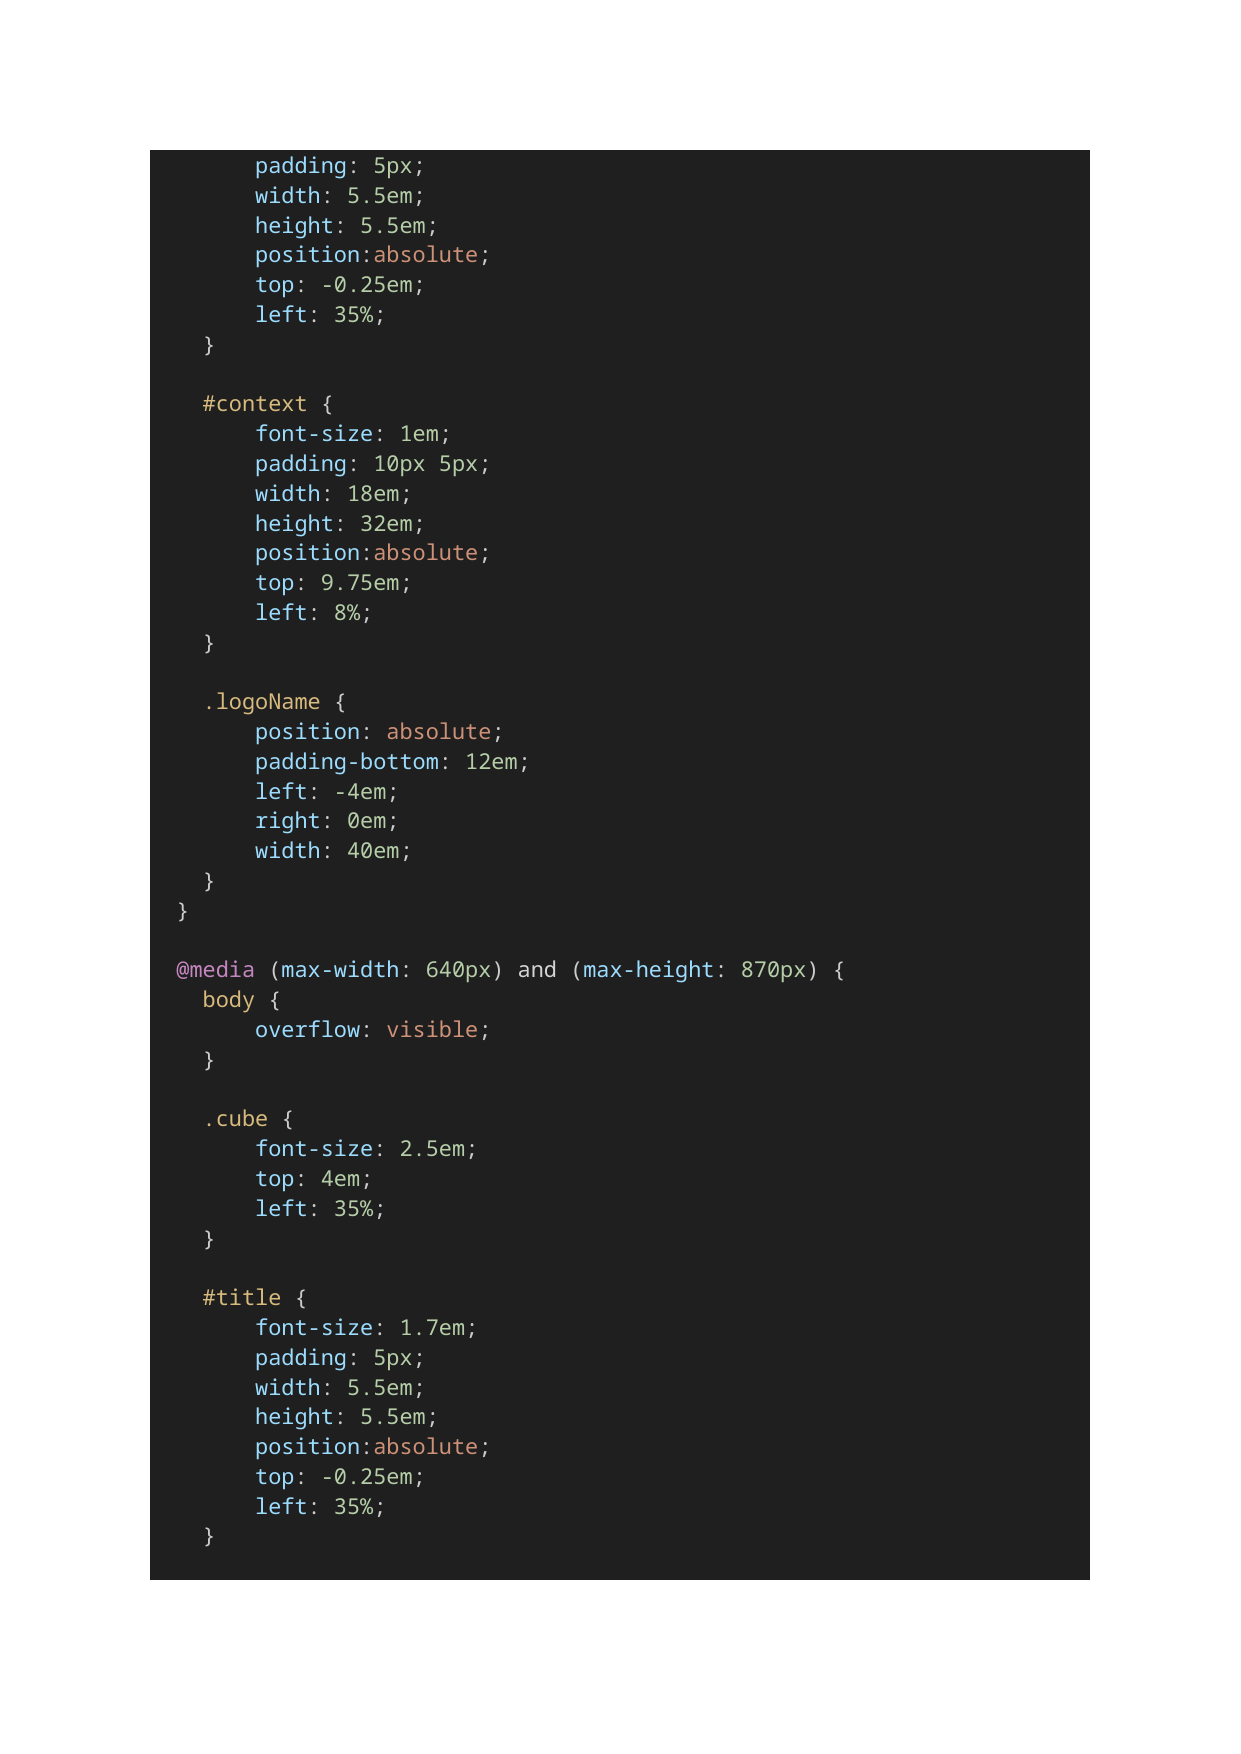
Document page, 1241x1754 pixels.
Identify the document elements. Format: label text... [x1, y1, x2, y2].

text height: 32em; [150, 507, 1090, 537]
text } [150, 895, 1090, 924]
text } [150, 1520, 1090, 1550]
text .logoName { [150, 686, 1090, 716]
text width: 5.5em; [150, 180, 1090, 209]
text font-size: 1.7em; [150, 1312, 1090, 1342]
text padding-bottom: 12em; [150, 746, 1090, 776]
text position:absolute; [150, 239, 1090, 269]
text top: -0.25em; [150, 269, 1090, 299]
text } [150, 329, 1090, 358]
text body { [150, 984, 1090, 1014]
text #title { [150, 1282, 1090, 1312]
text left: 35%; [150, 1491, 1090, 1520]
text width: 5.5em; [150, 1371, 1090, 1401]
text right: 0em; [150, 805, 1090, 835]
text width: 18em; [150, 478, 1090, 507]
text padding: 5px; [150, 150, 1090, 180]
text position:absolute; [150, 1431, 1090, 1461]
text .cube { [150, 1103, 1090, 1133]
text } [150, 1222, 1090, 1252]
text } [150, 627, 1090, 656]
text position: absolute; [150, 716, 1090, 746]
text left: 8%; [150, 597, 1090, 627]
text height: 5.5em; [150, 1401, 1090, 1431]
text left: -4em; [150, 776, 1090, 805]
text top: -0.25em; [150, 1461, 1090, 1491]
text padding: 10px 5px; [150, 448, 1090, 478]
text padding: 5px; [150, 1342, 1090, 1371]
text left: 35%; [150, 1193, 1090, 1222]
text font-size: 1em; [150, 418, 1090, 448]
text #context { [150, 388, 1090, 418]
text height: 5.5em; [150, 209, 1090, 239]
text width: 40em; [150, 835, 1090, 865]
text left: 35%; [150, 299, 1090, 329]
text top: 4em; [150, 1163, 1090, 1193]
text @media (max-width: 640px) and (max-height: 870px) { [150, 954, 1090, 984]
text } [150, 865, 1090, 895]
text font-size: 2.5em; [150, 1133, 1090, 1163]
text } [150, 1044, 1090, 1073]
text overflow: visible; [150, 1014, 1090, 1044]
text top: 9.75em; [150, 567, 1090, 597]
text position:absolute; [150, 537, 1090, 567]
